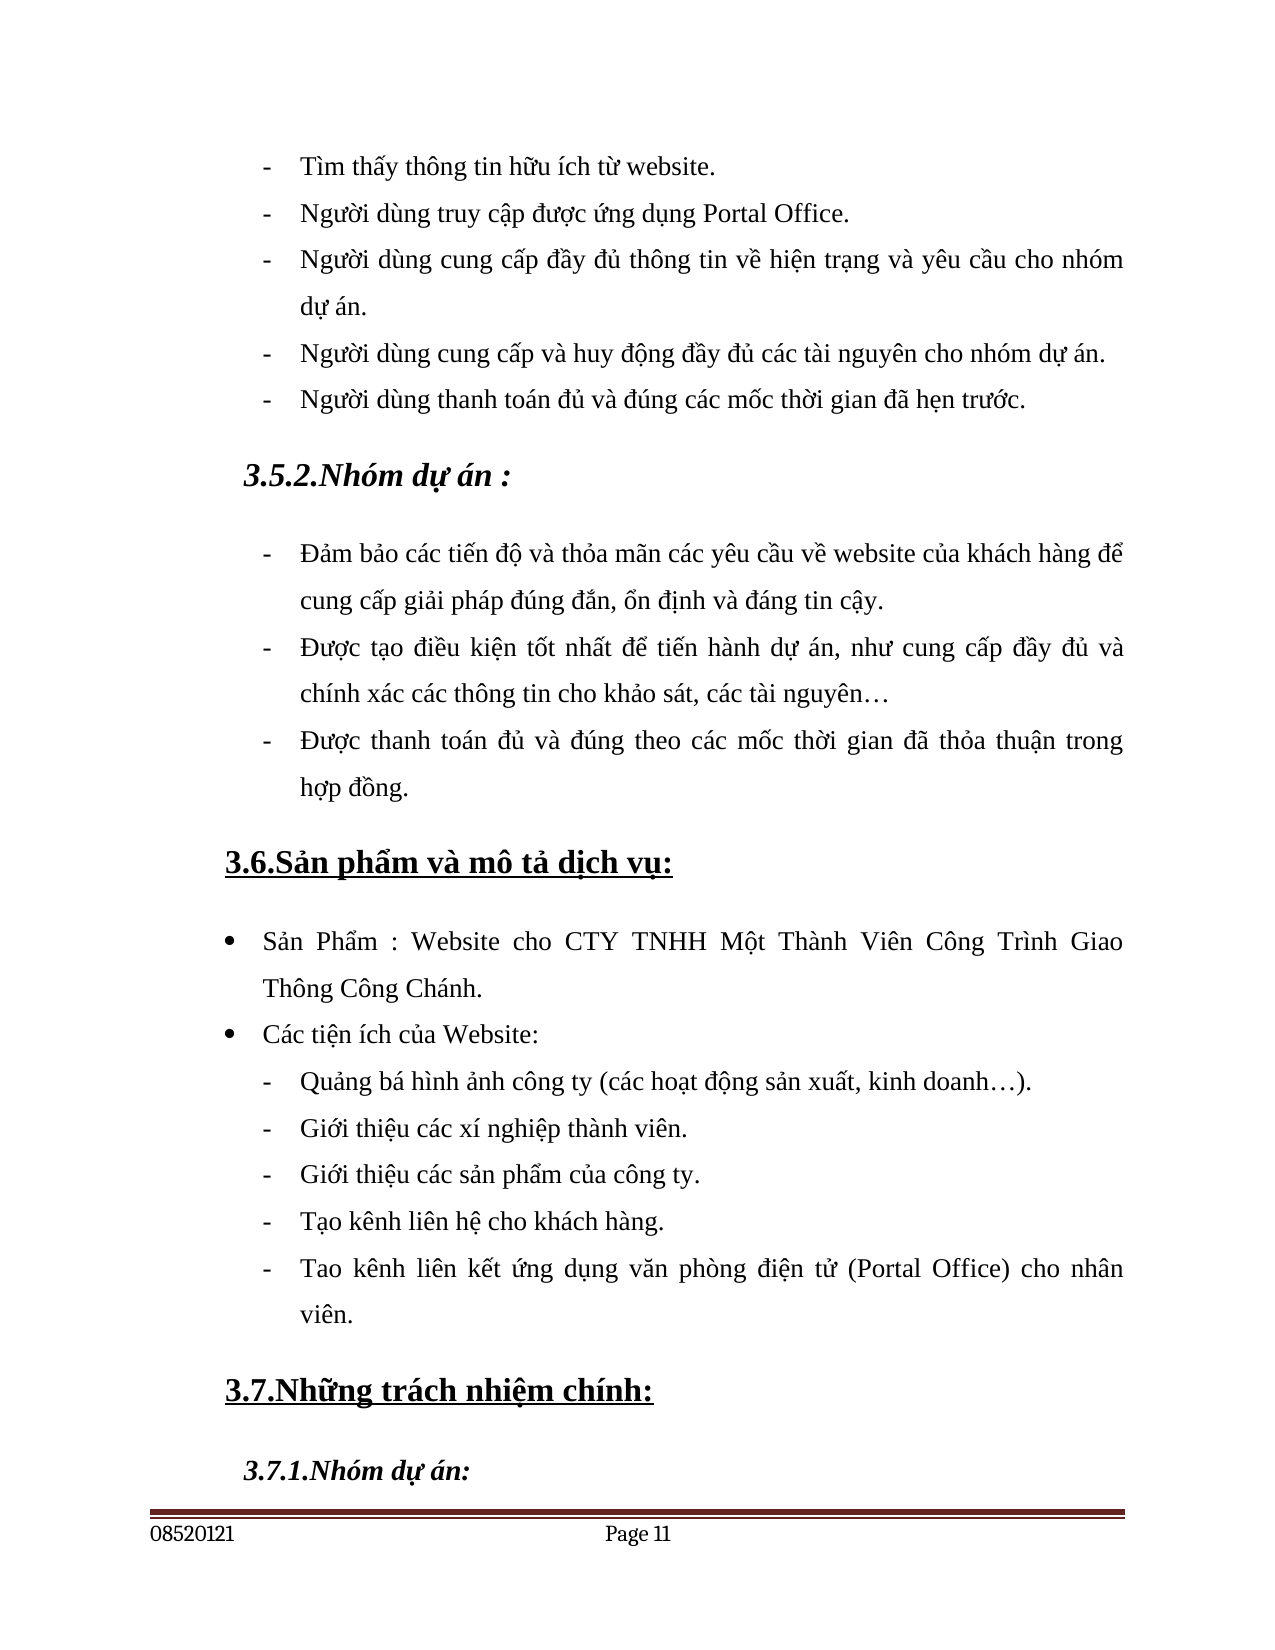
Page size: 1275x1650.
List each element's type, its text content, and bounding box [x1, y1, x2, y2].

list Các tiện ích của Website: [225, 1018, 1125, 1050]
list Được thanh toán đủ và đúng theo các mốc thời gian đã thỏa thuận trong hợp đồng. [262, 724, 1125, 802]
text 3.7.1.Nhóm dự án: [244, 1453, 1125, 1486]
list Được tạo điều kiện tốt nhất để tiến hành dự án, như cung cấp đầy đủ và chính xác các thông tin cho khảo sát, các tài nguyên… [262, 631, 1125, 709]
text 3.5.2.Nhóm dự án : [244, 455, 1125, 493]
list Người dùng truy cập được ứng dụng Portal Office. [262, 197, 1125, 228]
list Tìm thấy thông tin hữu ích từ website. [262, 150, 1125, 181]
list Giới thiệu các sản phẩm của công ty. [262, 1159, 1125, 1190]
list Người dùng cung cấp đầy đủ thông tin về hiện trạng và yêu cầu cho nhóm dự án. [262, 243, 1125, 321]
list Quảng bá hình ảnh công ty (các hoạt động sản xuất, kinh doanh…). [262, 1065, 1125, 1096]
list Tao kênh liên kết ứng dụng văn phòng điện tử (Portal Office) cho nhân viên. [262, 1252, 1125, 1330]
text 3.6.Sản phẩm và mô tả dịch vụ: [225, 842, 1125, 881]
text 3.7.Những trách nhiệm chính: [225, 1370, 1125, 1409]
list Tạo kênh liên hệ cho khách hàng. [262, 1205, 1125, 1236]
list Người dùng cung cấp và huy động đầy đủ các tài nguyên cho nhóm dự án. [262, 337, 1125, 368]
list Sản Phẩm : Website cho CTY TNHH Một Thành Viên Công Trình Giao Thông Công Chánh. [225, 925, 1125, 1003]
list Giới thiệu các xí nghiệp thành viên. [262, 1112, 1125, 1143]
list Đảm bảo các tiến độ và thỏa mãn các yêu cầu về website của khách hàng để cung cấp giải pháp đúng đắn, ổn định và đáng tin cậy. [262, 537, 1125, 615]
list Người dùng thanh toán đủ và đúng các mốc thời gian đã hẹn trước. [262, 383, 1125, 414]
